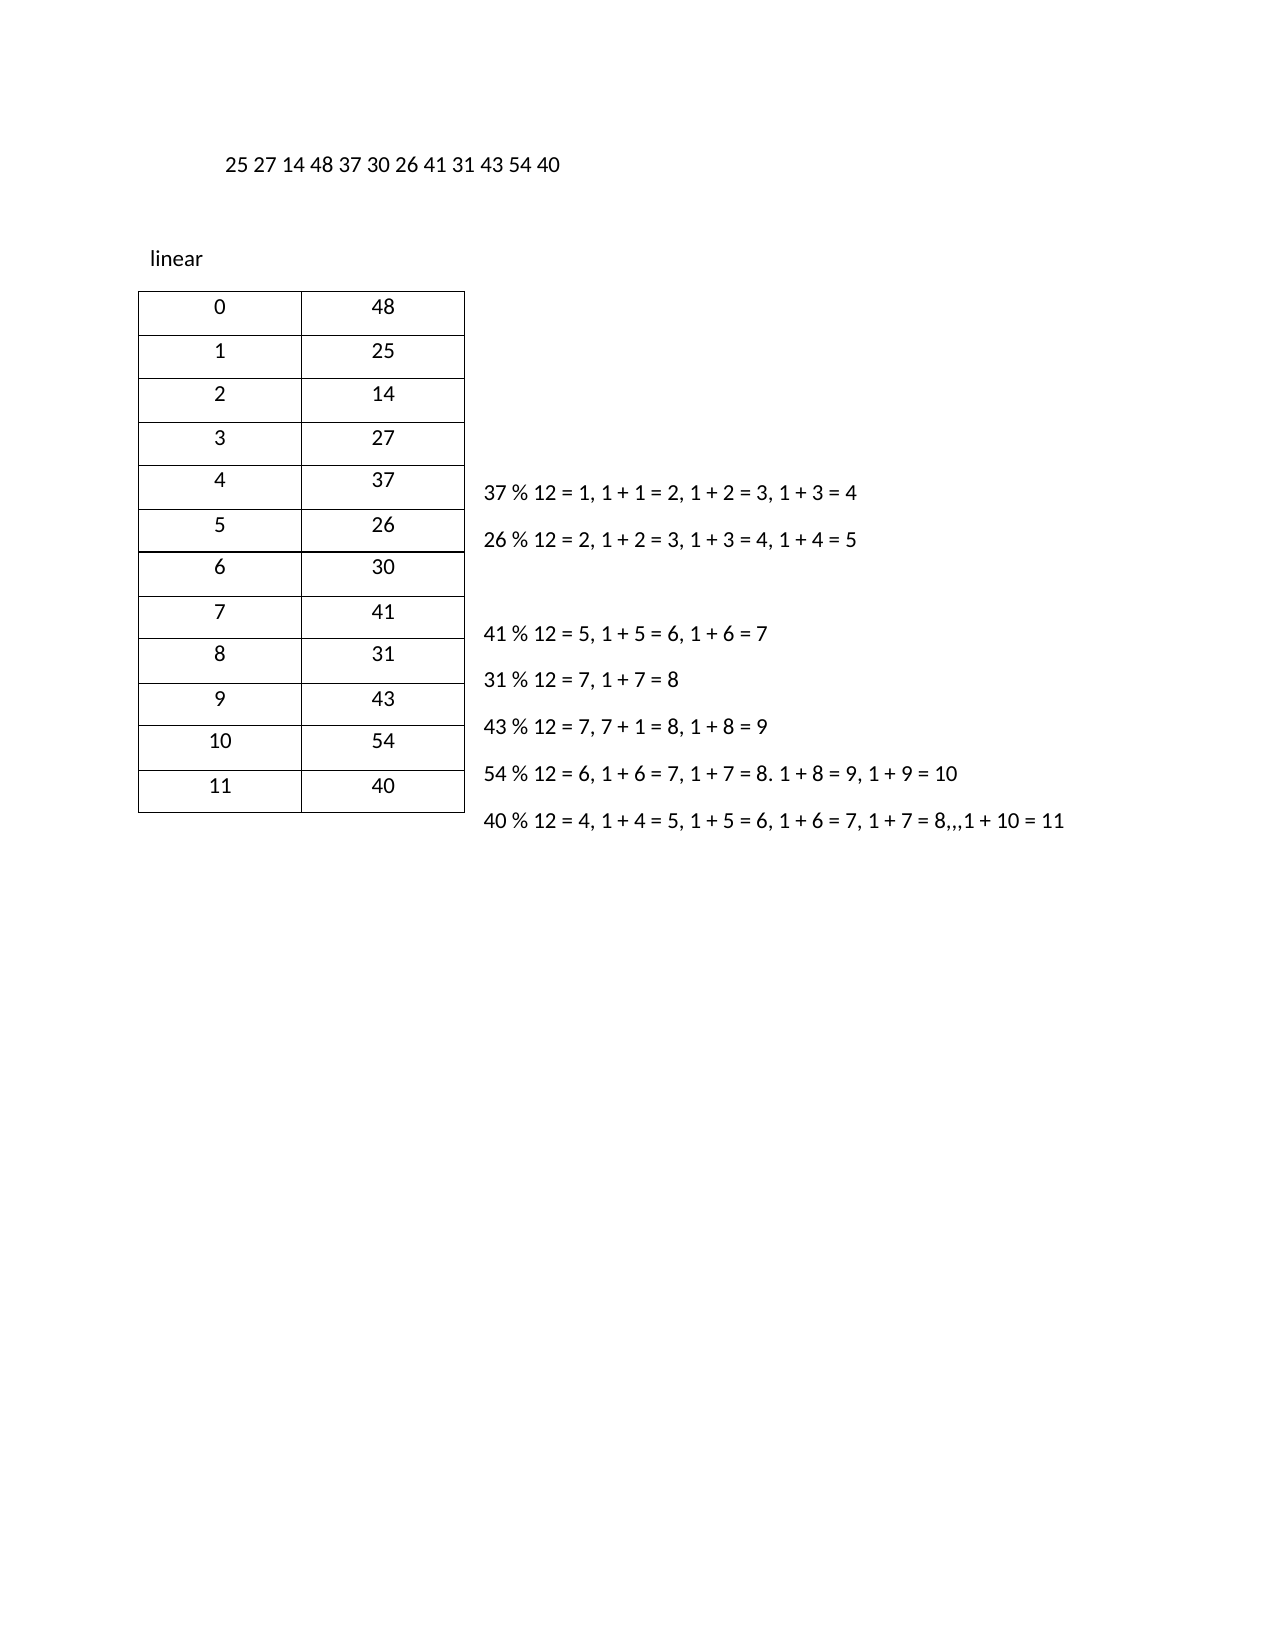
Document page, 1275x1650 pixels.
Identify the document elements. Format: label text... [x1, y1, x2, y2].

table_cell 26 [302, 510, 464, 551]
table_cell 3 [139, 423, 301, 464]
table_cell 9 [139, 684, 301, 725]
table_cell 1 [139, 336, 301, 378]
table_cell 2 [139, 379, 301, 422]
table_cell 5 [139, 510, 301, 551]
table_cell 25 [302, 336, 464, 378]
table_cell 4 [139, 466, 301, 509]
table_cell 27 [302, 423, 464, 464]
text 43 % 12 = 7, 7 + 1 = 8, 1 + 8 = 9 [465, 712, 1125, 741]
table_cell 43 [302, 684, 464, 725]
text 41 % 12 = 5, 1 + 5 = 6, 1 + 6 = 7 [465, 619, 1125, 647]
table_cell 11 [139, 771, 301, 812]
text 26 % 12 = 2, 1 + 2 = 3, 1 + 3 = 4, 1 + 4 = 5 [465, 525, 1125, 553]
table_cell 31 [302, 639, 464, 683]
table_cell 37 [302, 466, 464, 509]
table_header 0 [139, 292, 301, 335]
text 25 27 14 48 37 30 26 41 31 43 54 40 [150, 150, 1125, 178]
table_cell 7 [139, 597, 301, 638]
text 54 % 12 = 6, 1 + 6 = 7, 1 + 7 = 8. 1 + 8 = 9, 1 + 9 = 10 [465, 759, 1125, 787]
text linear [150, 244, 1125, 272]
text 31 % 12 = 7, 1 + 7 = 8 [465, 666, 1125, 694]
table_cell 30 [302, 553, 464, 596]
table_cell 54 [302, 726, 464, 770]
table_cell 6 [139, 553, 301, 596]
table_cell 10 [139, 726, 301, 770]
table_cell 40 [302, 771, 464, 812]
table_header 48 [302, 292, 464, 335]
table_cell 14 [302, 379, 464, 422]
text 37 % 12 = 1, 1 + 1 = 2, 1 + 2 = 3, 1 + 3 = 4 [465, 478, 1125, 506]
table_cell 8 [139, 639, 301, 683]
text 40 % 12 = 4, 1 + 4 = 5, 1 + 5 = 6, 1 + 6 = 7, 1 + 7 = 8,,,1 + 10 = 11 [150, 806, 1125, 864]
table_cell 41 [302, 597, 464, 638]
